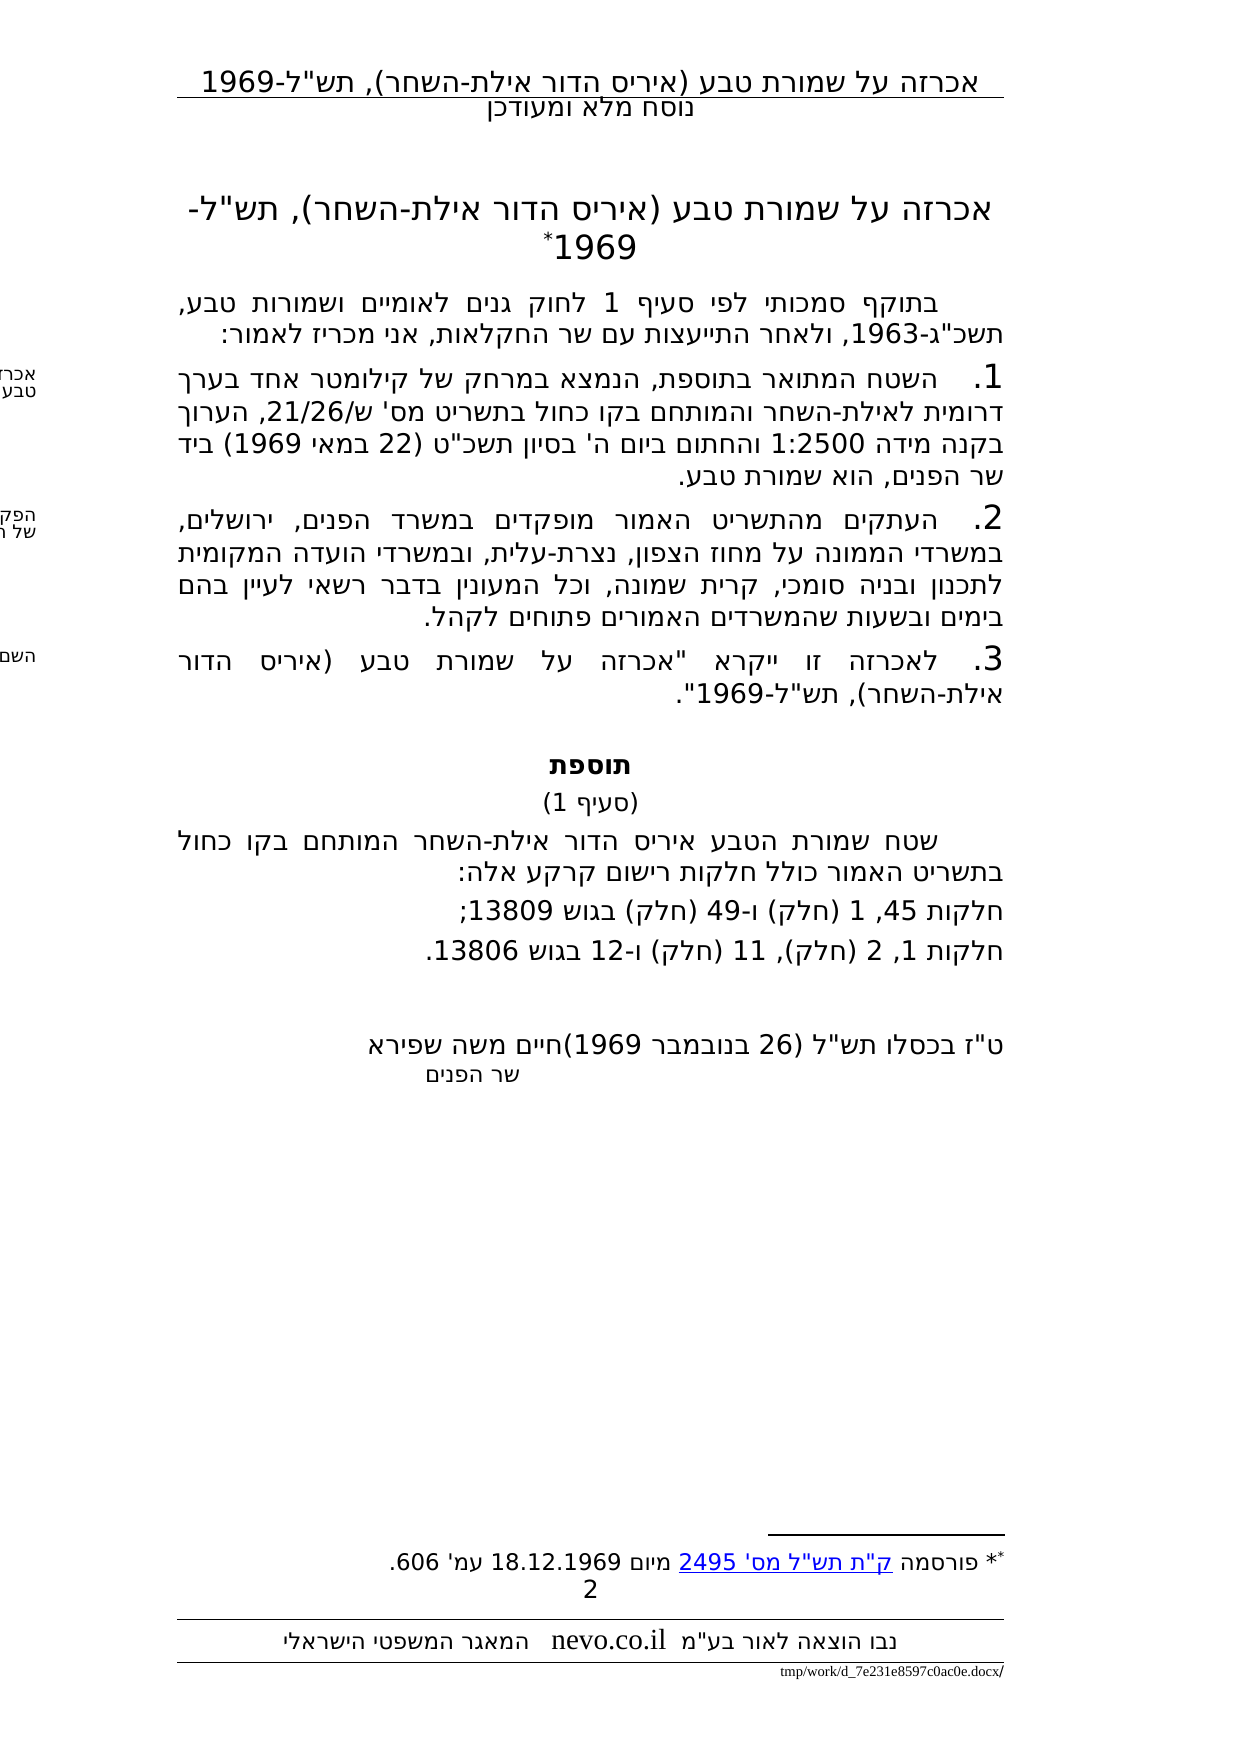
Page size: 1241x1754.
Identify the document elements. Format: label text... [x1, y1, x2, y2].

text חלקות 45, 1 (חלק) ו-49 (חלק) בגוש 13809; [177, 896, 1004, 927]
text 1. השטח המתואר בתוספת, הנמצא במרחק של קילומטר אחד בערך דרומית לאילת-השחר והמותחם בקו כחול בתשריט מס' ש/21/26, הערוך בקנה מידה 1:2500 והחתום ביום ה' בסיון תשכ"ט (22 במאי 1969) ביד שר הפנים, הוא שמורת טבע. [177, 358, 1004, 491]
text 2. העתקים מהתשריט האמור מופקדים במשרד הפנים, ירושלים, במשרדי הממונה על מחוז הצפון, נצרת-עלית, ובמשרדי הועדה המקומית לתכנון ובניה סומכי, קרית שמונה, וכל המעונין בדבר רשאי לעיין בהם בימים ובשעות שהמשרדים האמורים פתוחים לקהל. [177, 499, 1004, 632]
text 3. לאכרזה זו ייקרא "אכרזה על שמורת טבע (איריס הדור אילת-השחר), תש"ל-1969". [177, 640, 1004, 710]
text שר הפנים [177, 1061, 1004, 1088]
text אכרזה על שמורת טבע (איריס הדור אילת-השחר), תש"ל-1969* [177, 189, 1004, 267]
text בתוקף סמכותי לפי סעיף 1 לחוק גנים לאומיים ושמורות טבע, תשכ"ג-1963, ולאחר התייעצות עם שר החקלאות, אני מכריז לאמור: [177, 287, 1004, 350]
text חלקות 1, 2 (חלק), 11 (חלק) ו-12 בגוש 13806. [177, 935, 1004, 966]
text תוספת [177, 749, 1004, 781]
text (סעיף 1) [177, 788, 1004, 818]
text שטח שמורת הטבע איריס הדור אילת-השחר המותחם בקו כחול בתשריט האמור כולל חלקות רישום קרקע אלה: [177, 825, 1004, 888]
text ט"ז בכסלו תש"ל (26 בנובמבר 1969) חיים משה שפירא [177, 1029, 1004, 1061]
